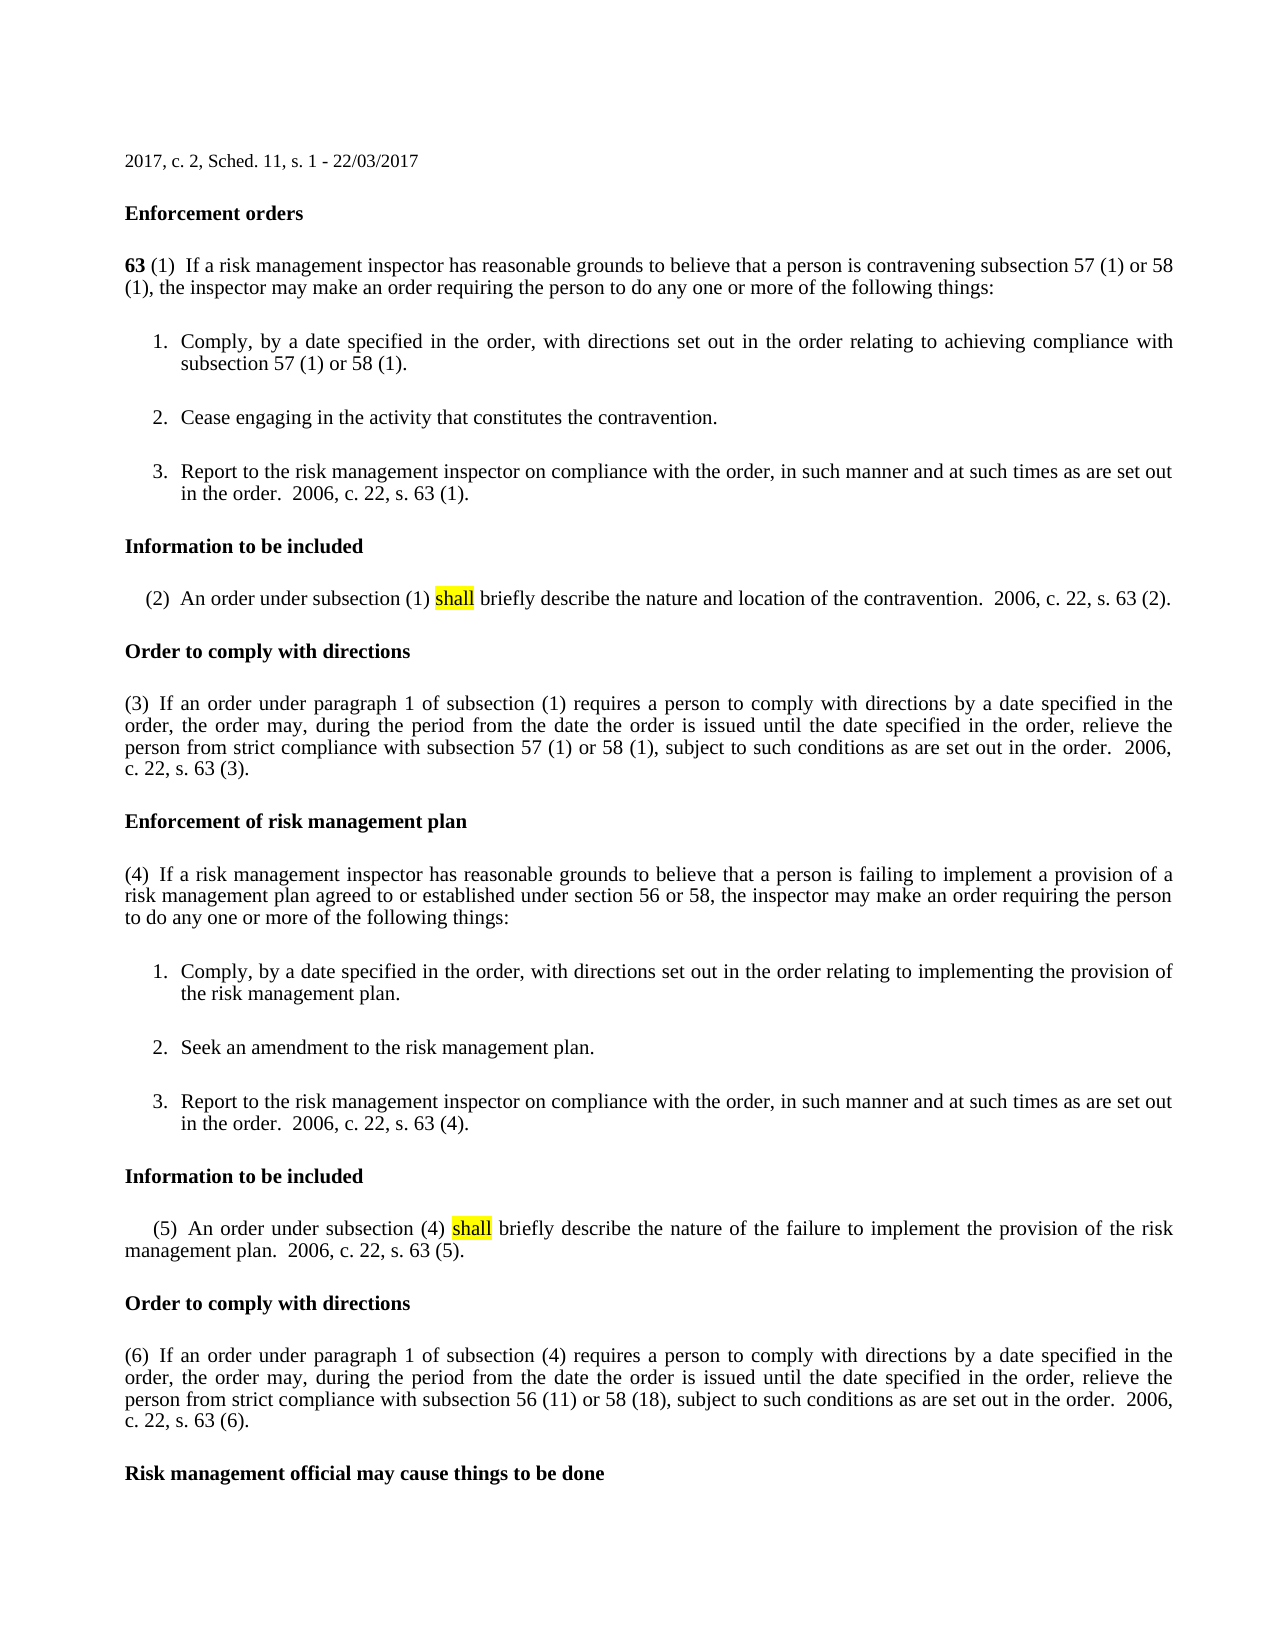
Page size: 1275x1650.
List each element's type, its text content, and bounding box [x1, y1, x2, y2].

text 63 (1) If a risk management inspector has reasonable grounds to believe that a person is contravening subsection 57 (1) or 58 (1), the inspector may make an order requiring the person to do any one or more of the following things: [124, 255, 1174, 299]
text Enforcement orders [124, 205, 1174, 224]
text 3. Report to the risk management inspector on compliance with the order, in such manner and at such times as are set out in the order. 2006, c. 22, s. 63 (4). [124, 1091, 1174, 1135]
text 1. Comply, by a date specified in the order, with directions set out in the order relating to achieving compliance with subsection 57 (1) or 58 (1). [124, 331, 1174, 374]
text (4) If a risk management inspector has reasonable grounds to believe that a person is failing to implement a provision of a risk management plan agreed to or established under section 56 or 58, the inspector may make an order requiring the person to do any one or more of the following things: [124, 863, 1174, 929]
text 2. Cease engaging in the activity that constitutes the contravention. [124, 407, 1174, 429]
text Enforcement of risk management plan [124, 813, 1174, 832]
text 2017, c. 2, Sched. 11, s. 1 - 22/03/2017 [124, 150, 1174, 172]
text Information to be included [124, 1168, 1174, 1187]
text 3. Report to the risk management inspector on compliance with the order, in such manner and at such times as are set out in the order. 2006, c. 22, s. 63 (1). [124, 461, 1174, 505]
text 1. Comply, by a date specified in the order, with directions set out in the order relating to implementing the provision of the risk management plan. [124, 961, 1174, 1005]
text Order to comply with directions [124, 1295, 1174, 1314]
text (2) An order under subsection (1) shall briefly describe the nature and location of the contravention. 2006, c. 22, s. 63 (2). [474, 588, 1174, 610]
text Risk management official may cause things to be done [124, 1466, 1174, 1484]
text (5) An order under subsection (4) shall briefly describe the nature of the failure to implement the provision of the risk management plan. 2006, c. 22, s. 63 (5). [124, 1218, 1174, 1262]
text (6) If an order under paragraph 1 of subsection (4) requires a person to comply with directions by a date specified in the order, the order may, during the period from the date the order is issued until the date specified in the order, relieve the person from strict compliance with subsection 56 (11) or 58 (18), subject to such conditions as are set out in the order. 2006, c. 22, s. 63 (6). [124, 1345, 1174, 1432]
text Order to comply with directions [124, 643, 1174, 662]
text (3) If an order under paragraph 1 of subsection (1) requires a person to comply with directions by a date specified in the order, the order may, during the period from the date the order is issued until the date specified in the order, relieve the person from strict compliance with subsection 57 (1) or 58 (1), subject to such conditions as are set out in the order. 2006, c. 22, s. 63 (3). [124, 693, 1174, 780]
text 2. Seek an amendment to the risk management plan. [124, 1037, 1174, 1059]
text Information to be included [124, 538, 1174, 557]
